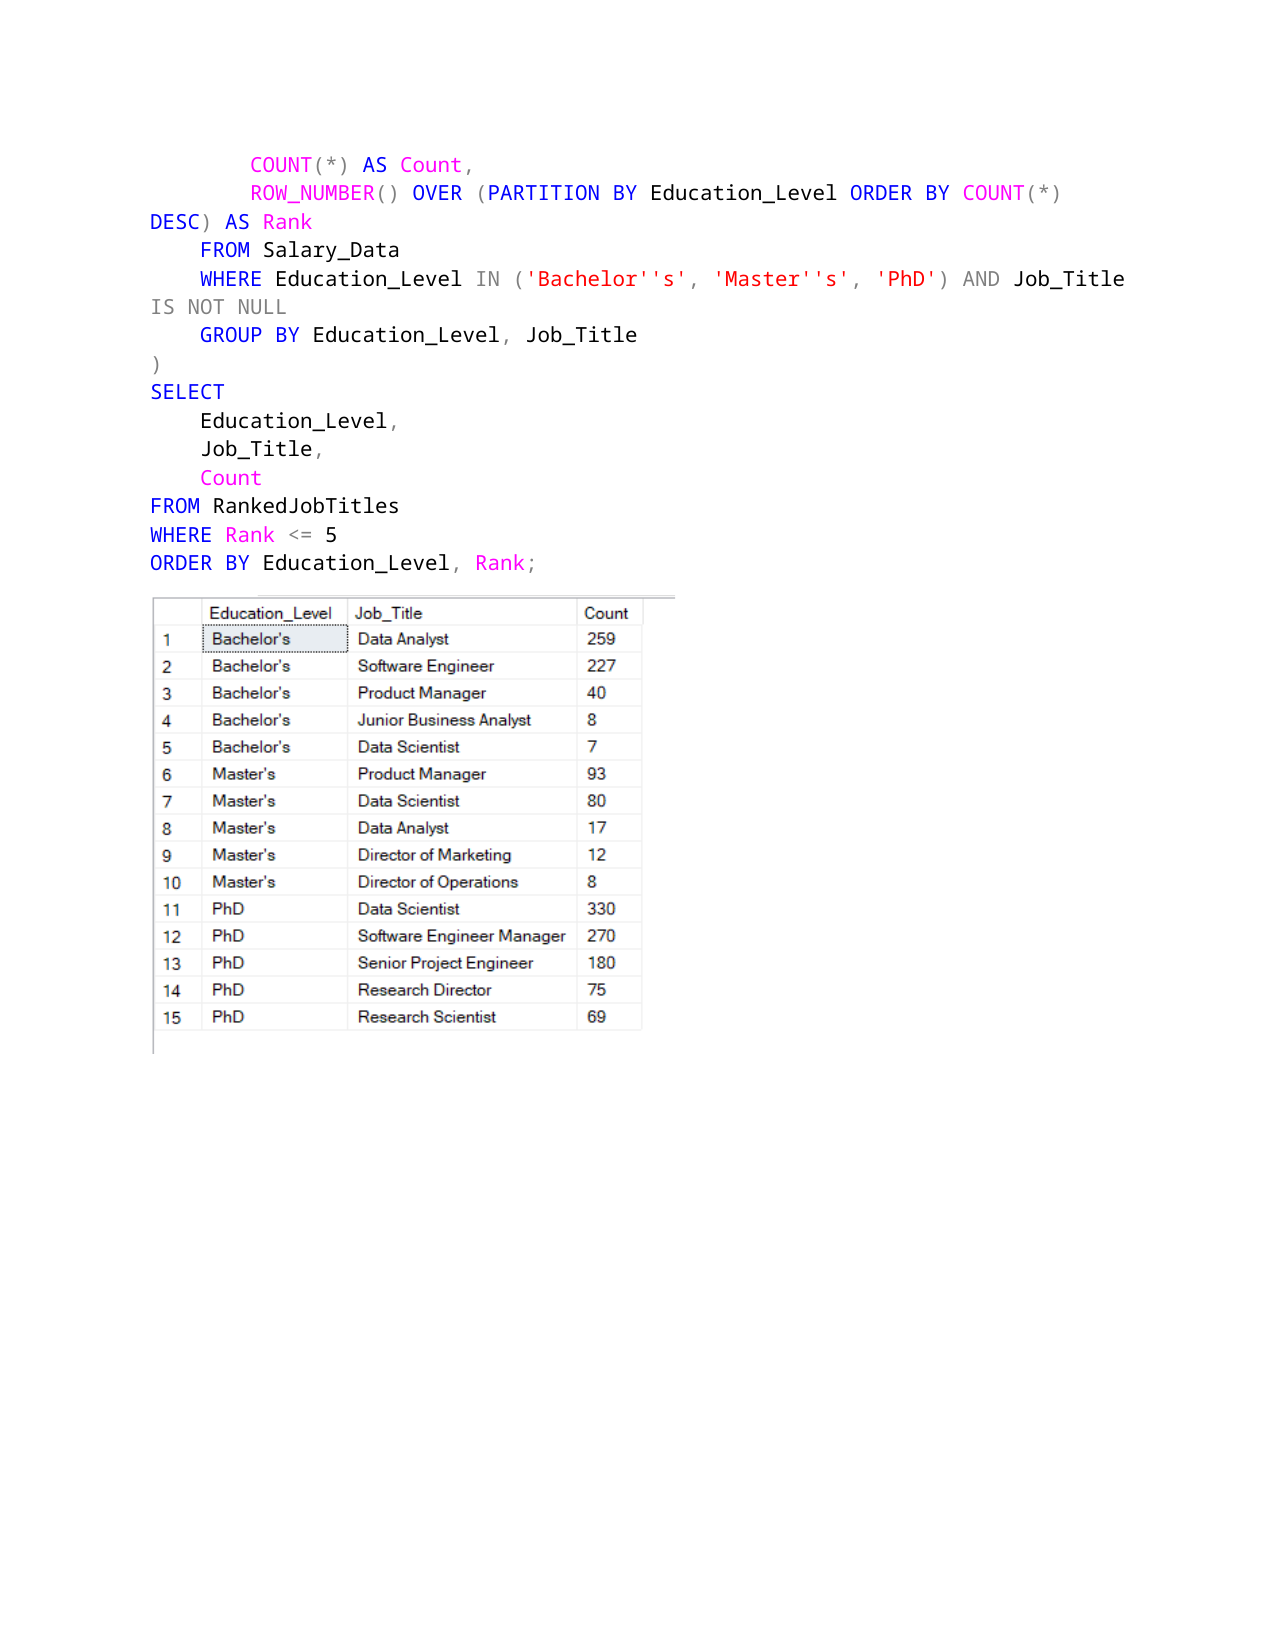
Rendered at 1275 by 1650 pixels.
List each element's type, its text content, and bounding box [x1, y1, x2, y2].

text Job_Title, [150, 434, 1125, 463]
text FROM Salary_Data [150, 235, 1125, 264]
text SELECT [150, 377, 1125, 406]
picture [150, 595, 675, 1054]
text ORDER BY Education_Level, Rank; [150, 548, 1125, 577]
text ) [150, 349, 1125, 377]
text Education_Level, [150, 406, 1125, 434]
text FROM RankedJobTitles [150, 491, 1125, 520]
text WHERE Education_Level IN ('Bachelor''s', 'Master''s', 'PhD') AND Job_Title IS NOT NULL [150, 264, 1125, 321]
text Count [150, 463, 1125, 491]
text ROW_NUMBER() OVER (PARTITION BY Education_Level ORDER BY COUNT(*) DESC) AS Rank [150, 178, 1125, 235]
text COUNT(*) AS Count, [150, 150, 1125, 178]
text WHERE Rank <= 5 [150, 520, 1125, 548]
text GROUP BY Education_Level, Job_Title [150, 321, 1125, 349]
